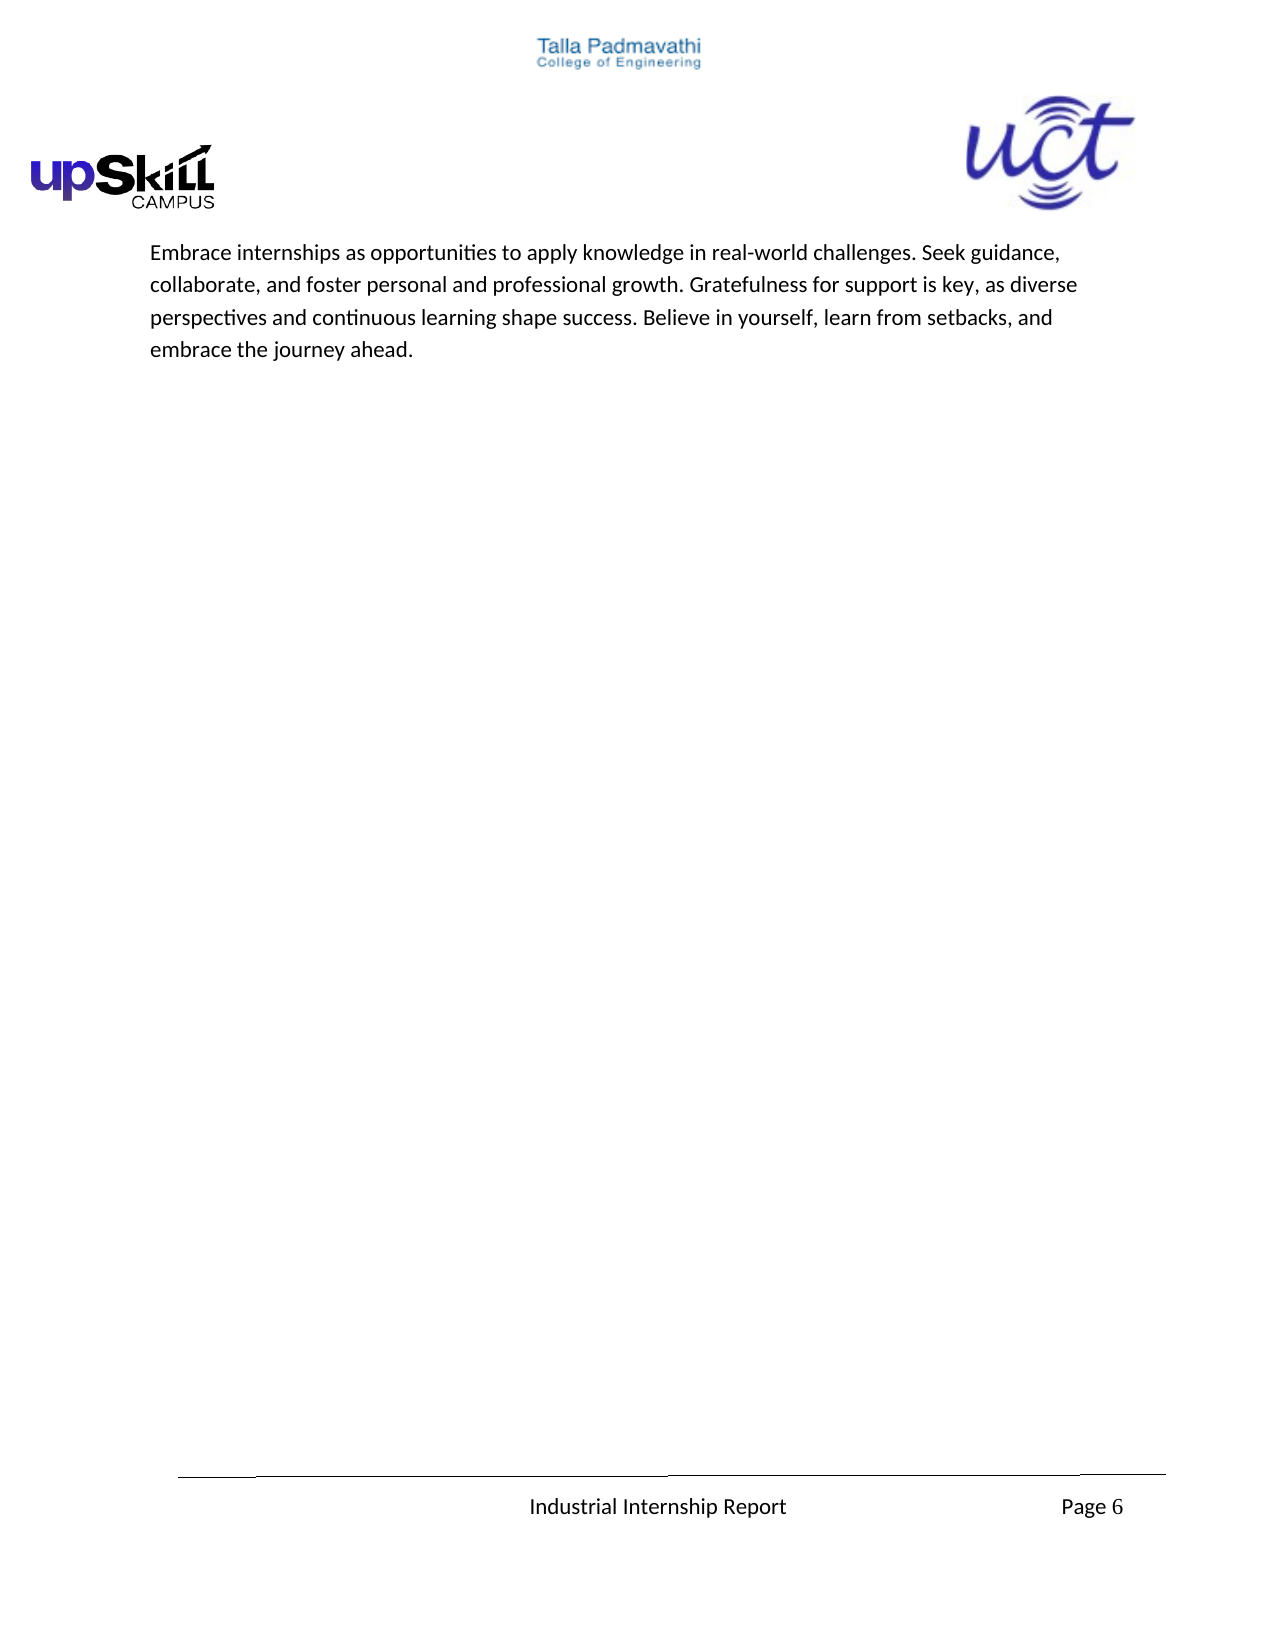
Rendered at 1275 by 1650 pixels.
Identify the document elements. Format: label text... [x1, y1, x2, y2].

picture [966, 95, 1136, 212]
picture [31, 144, 215, 209]
picture [501, 28, 738, 117]
text Embrace internships as opportunities to apply knowledge in real-world challenges. Seek guidance, collaborate, and foster personal and professional growth. Gratefulness for support is key, as diverse perspectives and continuous learning shape success. Believe in yourself, learn from setbacks, and embrace the journey ahead. [150, 238, 1081, 363]
